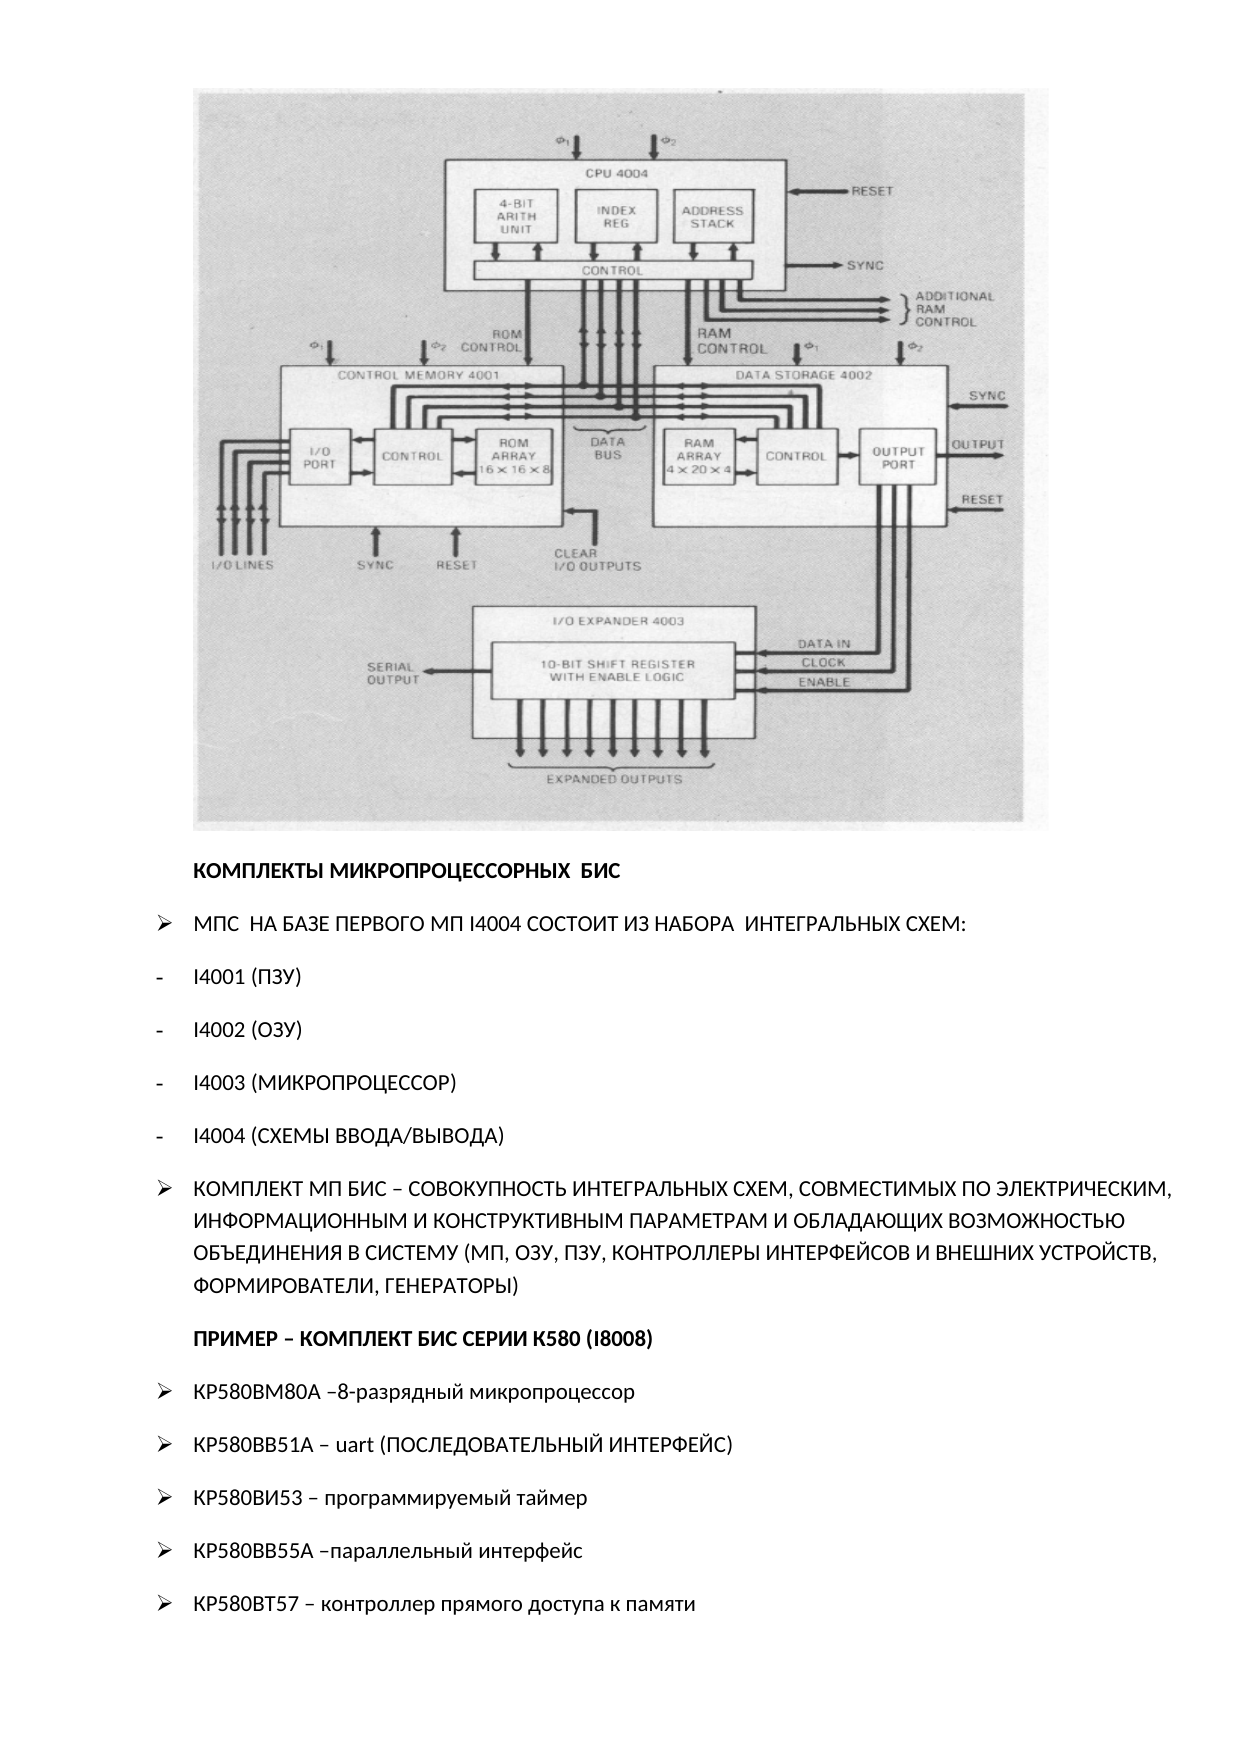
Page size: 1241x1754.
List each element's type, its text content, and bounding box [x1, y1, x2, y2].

list КР580ВМ80А –8-разрядный микропроцессор [156, 1377, 1181, 1405]
list КР580ВИ53 – программируемый таймер [156, 1483, 1181, 1511]
text КОМПЛЕКТЫ МИКРОПРОЦЕССОРНЫХ БИС [193, 856, 1181, 884]
list КР580ВВ51А – uart (ПОСЛЕДОВАТЕЛЬНЫЙ ИНТЕРФЕЙС) [156, 1430, 1181, 1458]
list I4003 (МИКРОПРОЦЕССОР) [156, 1068, 1181, 1096]
list КР580ВТ57 – контроллер прямого доступа к памяти [156, 1589, 1181, 1617]
list КОМПЛЕКТ МП БИС – СОВОКУПНОСТЬ ИНТЕГРАЛЬНЫХ СХЕМ, СОВМЕСТИМЫХ ПО ЭЛЕКТРИЧЕСКИМ, ИНФОРМАЦИОННЫМ И КОНСТРУКТИВНЫМ ПАРАМЕТРАМ И ОБЛАДАЮЩИХ ВОЗМОЖНОСТЬЮ ОБЪЕДИНЕНИЯ В СИСТЕМУ (МП, ОЗУ, ПЗУ, КОНТРОЛЛЕРЫ ИНТЕРФЕЙСОВ И ВНЕШНИХ УСТРОЙСТВ, ФОРМИРОВАТЕЛИ, ГЕНЕРАТОРЫ) [156, 1174, 1181, 1299]
list I4001 (ПЗУ) [156, 962, 1181, 990]
list I4002 (ОЗУ) [156, 1015, 1181, 1043]
list КР580ВВ55А –параллельный интерфейс [156, 1536, 1181, 1564]
list I4004 (СХЕМЫ ВВОДА/ВЫВОДА) [156, 1121, 1181, 1149]
list МПС НА БАЗЕ ПЕРВОГО МП I4004 СОСТОИТ ИЗ НАБОРА ИНТЕГРАЛЬНЫХ СХЕМ: [156, 909, 1181, 937]
picture [193, 88, 1049, 831]
text ПРИМЕР – КОМПЛЕКТ БИС СЕРИИ К580 (I8008) [193, 1324, 1181, 1352]
